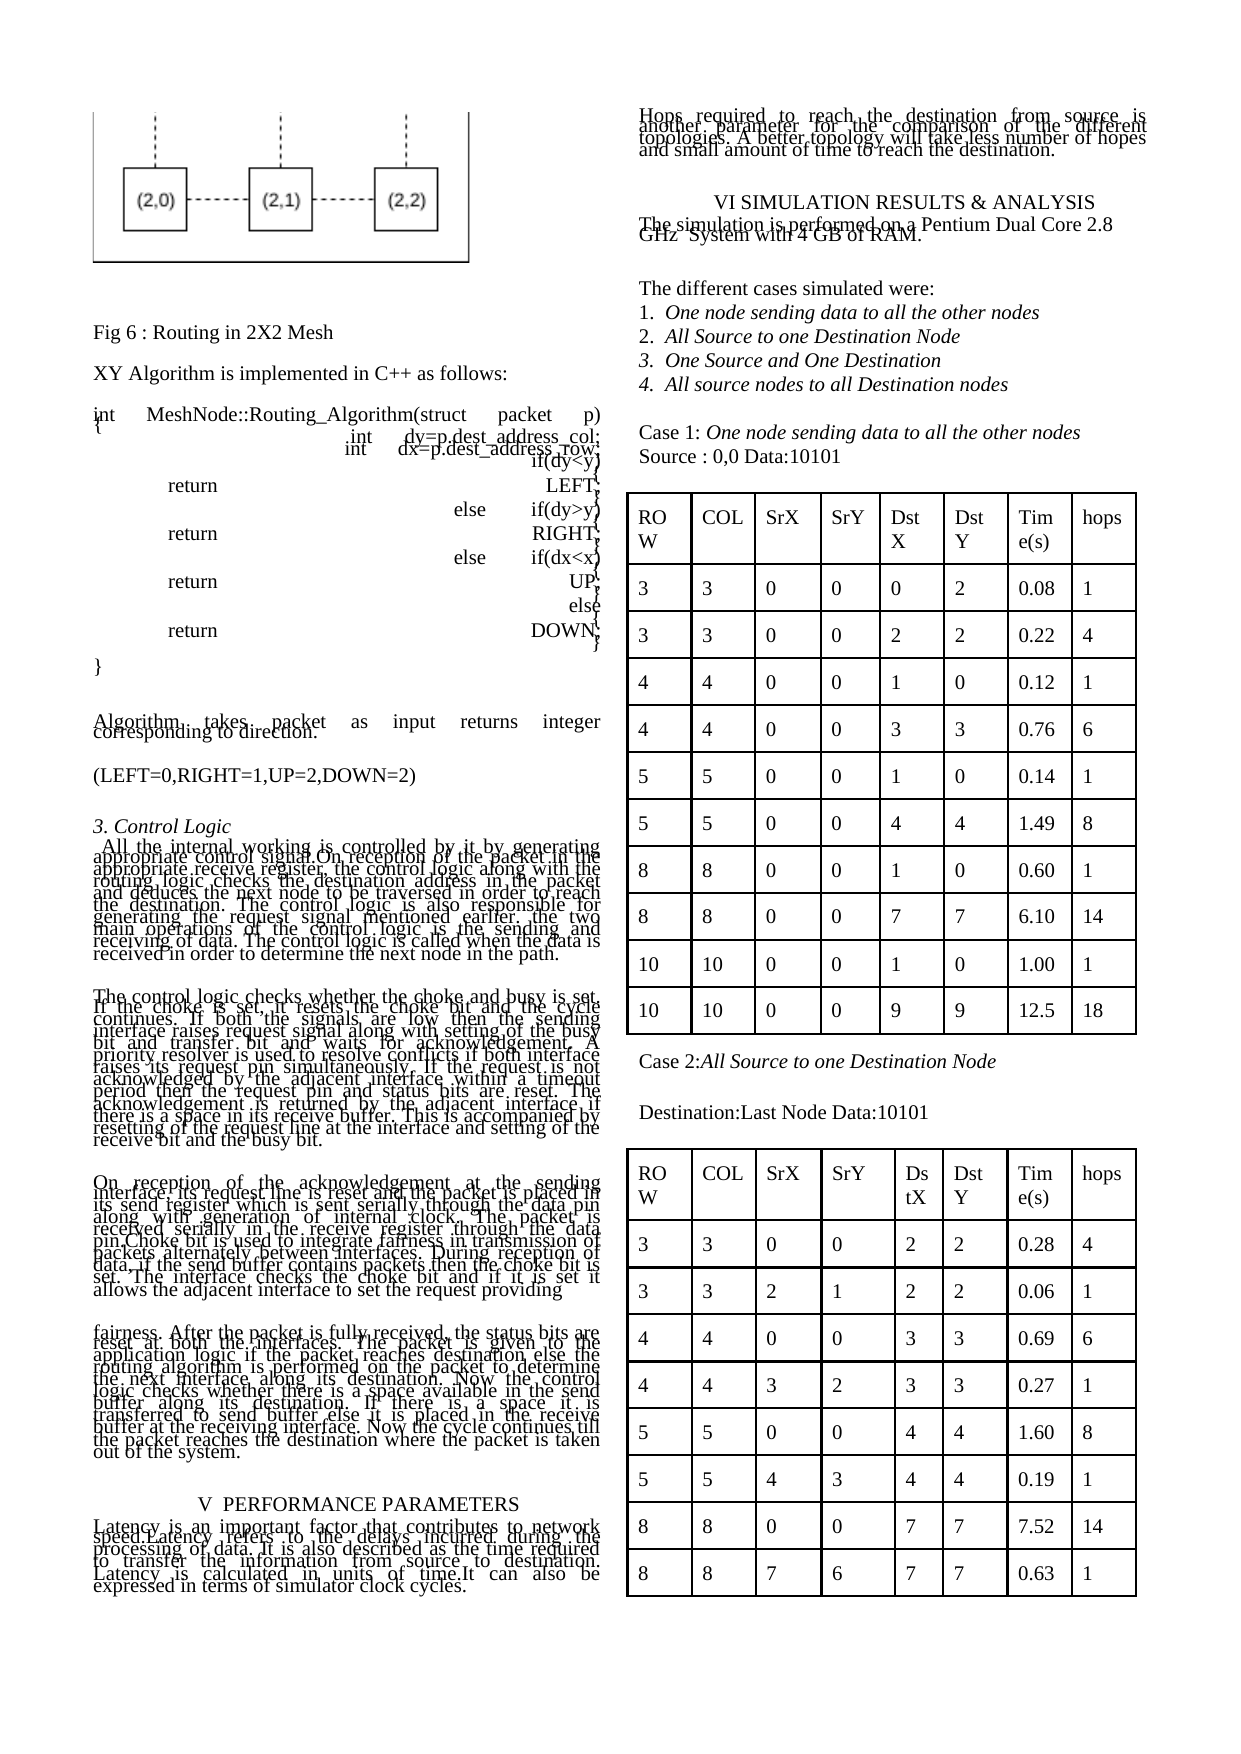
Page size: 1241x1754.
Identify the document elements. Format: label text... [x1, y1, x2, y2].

table_cell 5 [693, 1409, 755, 1454]
table_cell 7 [944, 1503, 1006, 1548]
table_cell 5 [629, 753, 690, 798]
table_cell 1 [1073, 1269, 1135, 1313]
table_cell 3 [945, 706, 1007, 751]
text All the internal working is controlled by it by generating appropriate control signal.On reception of the packet in the appropriate receive register, the control logic along with the routing logic checks the destination address in the packet and deduces the next node to be traversed in order to reach the destination. The control logic is also responsible for generating the request signal mentioned earlier. the two main operations of the control logic is the sending and receiving of data. The control logic is called when the data is received in order to determine the next node in the path. [93, 844, 601, 964]
table_cell 18 [1073, 988, 1135, 1033]
text Source : 0,0 Data:10101 [639, 444, 1147, 468]
table_cell 5 [629, 1409, 691, 1454]
table_cell 3 [944, 1363, 1006, 1407]
table_cell 1 [1073, 1550, 1135, 1595]
table_cell 12.5 [1009, 988, 1071, 1033]
table_cell 0 [756, 659, 820, 704]
table_cell 0 [822, 753, 879, 798]
table_cell 2 [757, 1269, 820, 1313]
table_cell 4 [693, 706, 754, 751]
table_cell 3 [823, 1456, 894, 1501]
table_cell 7 [757, 1550, 820, 1595]
table_cell 8 [629, 847, 690, 892]
table_cell 2 [944, 1269, 1006, 1313]
table_cell 1 [1073, 1456, 1135, 1501]
table_cell 14 [1073, 894, 1135, 939]
table_cell 0 [945, 847, 1007, 892]
table_cell 5 [693, 1456, 755, 1501]
table_cell 9 [881, 988, 943, 1033]
table_header DstX [896, 1150, 942, 1219]
table_cell 0.14 [1009, 753, 1071, 798]
text 1. One node sending data to all the other nodes [639, 299, 1147, 324]
table_header DstY [944, 1150, 1006, 1219]
table_cell 1 [881, 941, 943, 986]
table_cell 2 [945, 565, 1007, 610]
table_cell 0 [823, 1315, 894, 1360]
table_cell 0 [881, 565, 943, 610]
table_cell 0 [756, 706, 820, 751]
table_cell 0.63 [1009, 1550, 1071, 1595]
table_cell 8 [693, 894, 754, 939]
table_cell 1.60 [1009, 1409, 1071, 1454]
table_cell 3 [629, 565, 690, 610]
table_cell 14 [1073, 1503, 1135, 1548]
table_header COL [693, 1150, 755, 1219]
text int MeshNode::Routing_Algorithm(struct packet p) { int dy=p.dest_address_col; int dx=p.dest_address_row; if(dy<y) { return LEFT; } else if(dy>y) { return RIGHT; } else if(dx<x) { return UP; } else { return DOWN; } } [93, 412, 601, 690]
table_cell 6 [1073, 1315, 1135, 1360]
table_cell 2 [823, 1363, 894, 1407]
table_cell 0 [756, 753, 820, 798]
table_header hops [1073, 1150, 1135, 1219]
table_cell 0.12 [1009, 659, 1071, 704]
table_cell 10 [693, 941, 754, 986]
table_cell 6.10 [1009, 894, 1071, 939]
table_cell 0 [756, 847, 820, 892]
text 2. All Source to one Destination Node [639, 324, 1147, 348]
table_cell 7 [881, 894, 943, 939]
table_cell 1 [1073, 659, 1135, 704]
table_cell 0 [822, 706, 879, 751]
table_header hops [1073, 494, 1135, 563]
table_header SrY [823, 1150, 894, 1219]
table_cell 0 [756, 941, 820, 986]
table_cell 4 [881, 800, 943, 845]
table_cell 8 [629, 1503, 691, 1548]
table_cell 3 [693, 1221, 755, 1266]
table_cell 9 [945, 988, 1007, 1033]
table_cell 3 [896, 1363, 942, 1407]
table_cell 3 [693, 612, 754, 657]
table_cell 0.22 [1009, 612, 1071, 657]
table_cell 8 [693, 1503, 755, 1548]
text The simulation is performed on a Pentium Dual Core 2.8 GHz System with 4 GB of RAM. [639, 222, 1147, 246]
table_cell 4 [896, 1456, 942, 1501]
table_cell 1 [881, 659, 943, 704]
subtitle VI SIMULATION RESULTS & ANALYSIS [639, 190, 1147, 214]
table_cell 7 [945, 894, 1007, 939]
table_cell 0.28 [1009, 1221, 1071, 1266]
subtitle 3. Control Logic [93, 813, 601, 838]
text The different cases simulated were: [639, 276, 1147, 299]
text Destination:Last Node Data:10101 [639, 1100, 1147, 1124]
table_cell 0.60 [1009, 847, 1071, 892]
table_cell 4 [1073, 1221, 1135, 1266]
table_cell 0 [756, 894, 820, 939]
table_cell 4 [1073, 612, 1135, 657]
text 3. One Source and One Destination [639, 348, 1147, 372]
table_cell 3 [693, 1269, 755, 1313]
table_cell 0 [822, 612, 879, 657]
table_cell 6 [823, 1550, 894, 1595]
text fairness. After the packet is fully received, the status bits are reset at both the interfaces. The packet is given to the application logic if the packet reaches destination else the routing algorithm is performed on the packet to determine the next interface along its destination. Now the control logic checks whether there is a space available in the send buffer along its destination. If there is a space it is transferred to send buffer else it is placed in the receive buffer at the receiving interface. Now the cycle continues till the packet reaches the destination where the packet is taken out of the system. [93, 1330, 601, 1463]
table_cell 3 [629, 612, 690, 657]
table_cell 1 [1073, 565, 1135, 610]
text Hops required to reach the destination from source is another parameter for the comparison of the different topologies. A better topology will take less number of hopes and small amount of time to reach the destination. [639, 112, 1147, 161]
table_cell 2 [881, 612, 943, 657]
table_cell 4 [693, 1315, 755, 1360]
table_cell 0.06 [1009, 1269, 1071, 1313]
table_cell 0 [822, 941, 879, 986]
table_cell 8 [629, 894, 690, 939]
text On reception of the acknowledgement at the sending interface, its request line is reset and the packet is placed in its send register which is sent serially through the data pin along with generation of internal clock. The packet is received serially in the receive register through the data pin.Choke bit is used to integrate fairness in transmission of packets alternately between interfaces. During reception of data, if the send buffer contains packets then the choke bit is set. The interface checks the choke bit and if it is set it allows the adjacent interface to set the request providing [93, 1180, 601, 1301]
table_cell 1 [881, 847, 943, 892]
table_cell 1.00 [1009, 941, 1071, 986]
table_cell 0.27 [1009, 1363, 1071, 1407]
table_cell 0 [757, 1503, 820, 1548]
table_cell 4 [693, 1363, 755, 1407]
table_cell 0 [822, 988, 879, 1033]
table_cell 2 [944, 1221, 1006, 1266]
table_cell 3 [896, 1315, 942, 1360]
table_header ROW [629, 1150, 691, 1219]
table_cell 1 [881, 753, 943, 798]
table_cell 0 [945, 753, 1007, 798]
table_cell 3 [881, 706, 943, 751]
table_cell 2 [896, 1221, 942, 1266]
text Latency is an important factor that contributes to network speed.Latency refers to the delays incurred during the processing of data. It is also described as the time required to transfer the information from source to destination. Latency is calculated in units of time.It can also be expressed in terms of simulator clock cycles. [93, 1524, 601, 1597]
table_cell 8 [1073, 1409, 1135, 1454]
subtitle V PERFORMANCE PARAMETERS [93, 1492, 601, 1516]
table_header ROW [629, 494, 690, 563]
table_cell 0 [823, 1409, 894, 1454]
table_cell 10 [629, 941, 690, 986]
table_header DstY [945, 494, 1007, 563]
table_header SrX [757, 1150, 820, 1219]
table_cell 3 [944, 1315, 1006, 1360]
table_cell 0 [756, 800, 820, 845]
table_cell 0 [756, 988, 820, 1033]
table_cell 4 [944, 1409, 1006, 1454]
table_header COL [693, 494, 754, 563]
table_header Time(s) [1009, 1150, 1071, 1219]
picture [92, 112, 470, 263]
table_cell 7.52 [1009, 1503, 1071, 1548]
text 4. All source nodes to all Destination nodes [639, 372, 1147, 396]
table_cell 3 [757, 1363, 820, 1407]
table_cell 0 [822, 800, 879, 845]
table_cell 0 [756, 565, 820, 610]
table_cell 4 [945, 800, 1007, 845]
table_cell 7 [896, 1550, 942, 1595]
table_cell 0 [822, 894, 879, 939]
table_cell 1 [1073, 941, 1135, 986]
table_cell 0 [756, 612, 820, 657]
table_cell 4 [896, 1409, 942, 1454]
table_cell 0.19 [1009, 1456, 1071, 1501]
table_cell 0 [757, 1409, 820, 1454]
table_cell 0 [822, 565, 879, 610]
table_cell 7 [896, 1503, 942, 1548]
table_cell 0 [945, 941, 1007, 986]
table_cell 0.69 [1009, 1315, 1071, 1360]
table_cell 5 [693, 753, 754, 798]
table_cell 1 [1073, 753, 1135, 798]
table_header SrX [756, 494, 820, 563]
table_cell 4 [944, 1456, 1006, 1501]
table_cell 0 [823, 1503, 894, 1548]
table_cell 5 [629, 1456, 691, 1501]
table_cell 0 [822, 659, 879, 704]
text Case 1: One node sending data to all the other nodes [639, 420, 1147, 444]
table_cell 0.08 [1009, 565, 1071, 610]
table_cell 2 [945, 612, 1007, 657]
table_cell 6 [1073, 706, 1135, 751]
table_header SrY [822, 494, 879, 563]
text Algorithm takes packet as input returns integer corresponding to direction. [93, 719, 601, 743]
table_cell 7 [944, 1550, 1006, 1595]
table_cell 1.49 [1009, 800, 1071, 845]
table_cell 1 [1073, 1363, 1135, 1407]
table_cell 0 [823, 1221, 894, 1266]
table_cell 5 [629, 800, 690, 845]
table_header Time(s) [1009, 494, 1071, 563]
table_cell 0.76 [1009, 706, 1071, 751]
table_cell 8 [629, 1550, 691, 1595]
table_cell 8 [693, 1550, 755, 1595]
table_cell 4 [629, 1363, 691, 1407]
table_cell 3 [629, 1269, 691, 1313]
table_cell 5 [693, 800, 754, 845]
table_cell 4 [757, 1456, 820, 1501]
table_cell 4 [629, 659, 690, 704]
table_cell 2 [896, 1269, 942, 1313]
table_cell 1 [823, 1269, 894, 1313]
table_cell 0 [757, 1315, 820, 1360]
table_cell 3 [693, 565, 754, 610]
table_cell 0 [945, 659, 1007, 704]
table_cell 8 [1073, 800, 1135, 845]
table_cell 8 [693, 847, 754, 892]
table_cell 4 [629, 1315, 691, 1360]
table_cell 0 [757, 1221, 820, 1266]
table_header DstX [881, 494, 943, 563]
table_cell 4 [629, 706, 690, 751]
table_cell 0 [822, 847, 879, 892]
text The control logic checks whether the choke and busy is set. If the choke is set, it resets the choke bit and the cycle continues. If both the signals are low then the sending interface raises request signal along with setting of the busy bit and transfer bit and waits for acknowledgement. A priority resolver is used to resolve conflicts if both interface raises its request pin simultaneously. If the request is not acknowledged by the adjacent interface within a timeout period then the request pin and status bits are reset. The acknowledgement is returned by the adjacent interface if there is a space in its receive buffer. This is accompanied by resetting of the request line at the interface and setting of the receive bit and the busy bit. [93, 994, 601, 1151]
table_cell 4 [693, 659, 754, 704]
table_cell 1 [1073, 847, 1135, 892]
table_cell 10 [693, 988, 754, 1033]
table_cell 10 [629, 988, 690, 1033]
table_cell 3 [629, 1221, 691, 1266]
